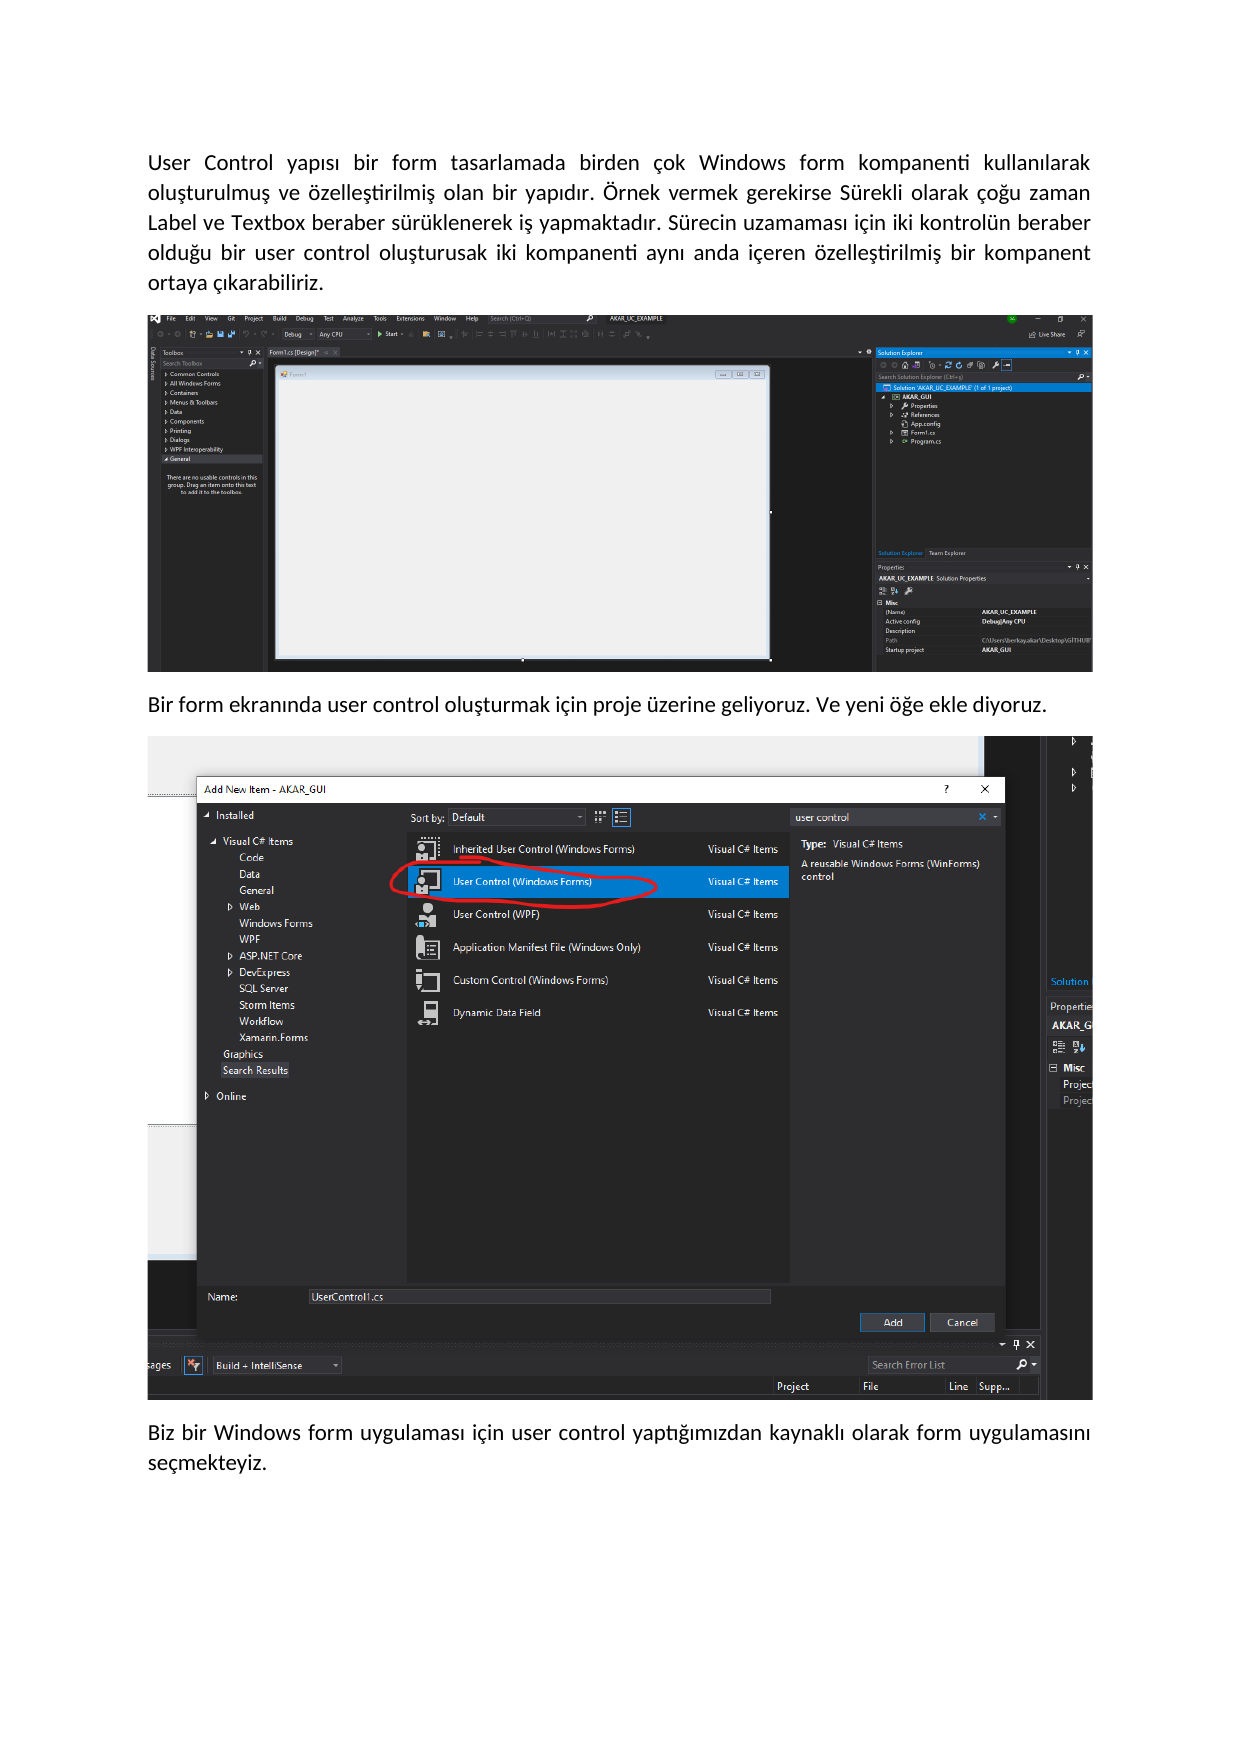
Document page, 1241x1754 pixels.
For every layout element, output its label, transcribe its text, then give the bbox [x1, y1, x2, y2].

text User Control yapısı bir form tasarlamada birden çok Windows form kompanenti kullanılarak oluşturulmuş ve özelleştirilmiş olan bir yapıdır. Örnek vermek gerekirse Sürekli olarak çoğu zaman Label ve Textbox beraber sürüklenerek iş yapmaktadır. Sürecin uzamaması için iki kontrolün beraber olduğu bir user control oluşturusak iki kompanenti aynı anda içeren özelleştirilmiş bir kompanent ortaya çıkarabiliriz. [148, 148, 1093, 296]
picture [147, 736, 1093, 1400]
text Biz bir Windows form uygulaması için user control yaptığımızdan kaynaklı olarak form uygulamasını seçmekteyiz. [148, 1418, 1093, 1476]
picture [147, 315, 1093, 672]
text Bir form ekranında user control oluşturmak için proje üzerine geliyoruz. Ve yeni öğe ekle diyoruz. [148, 690, 1093, 718]
